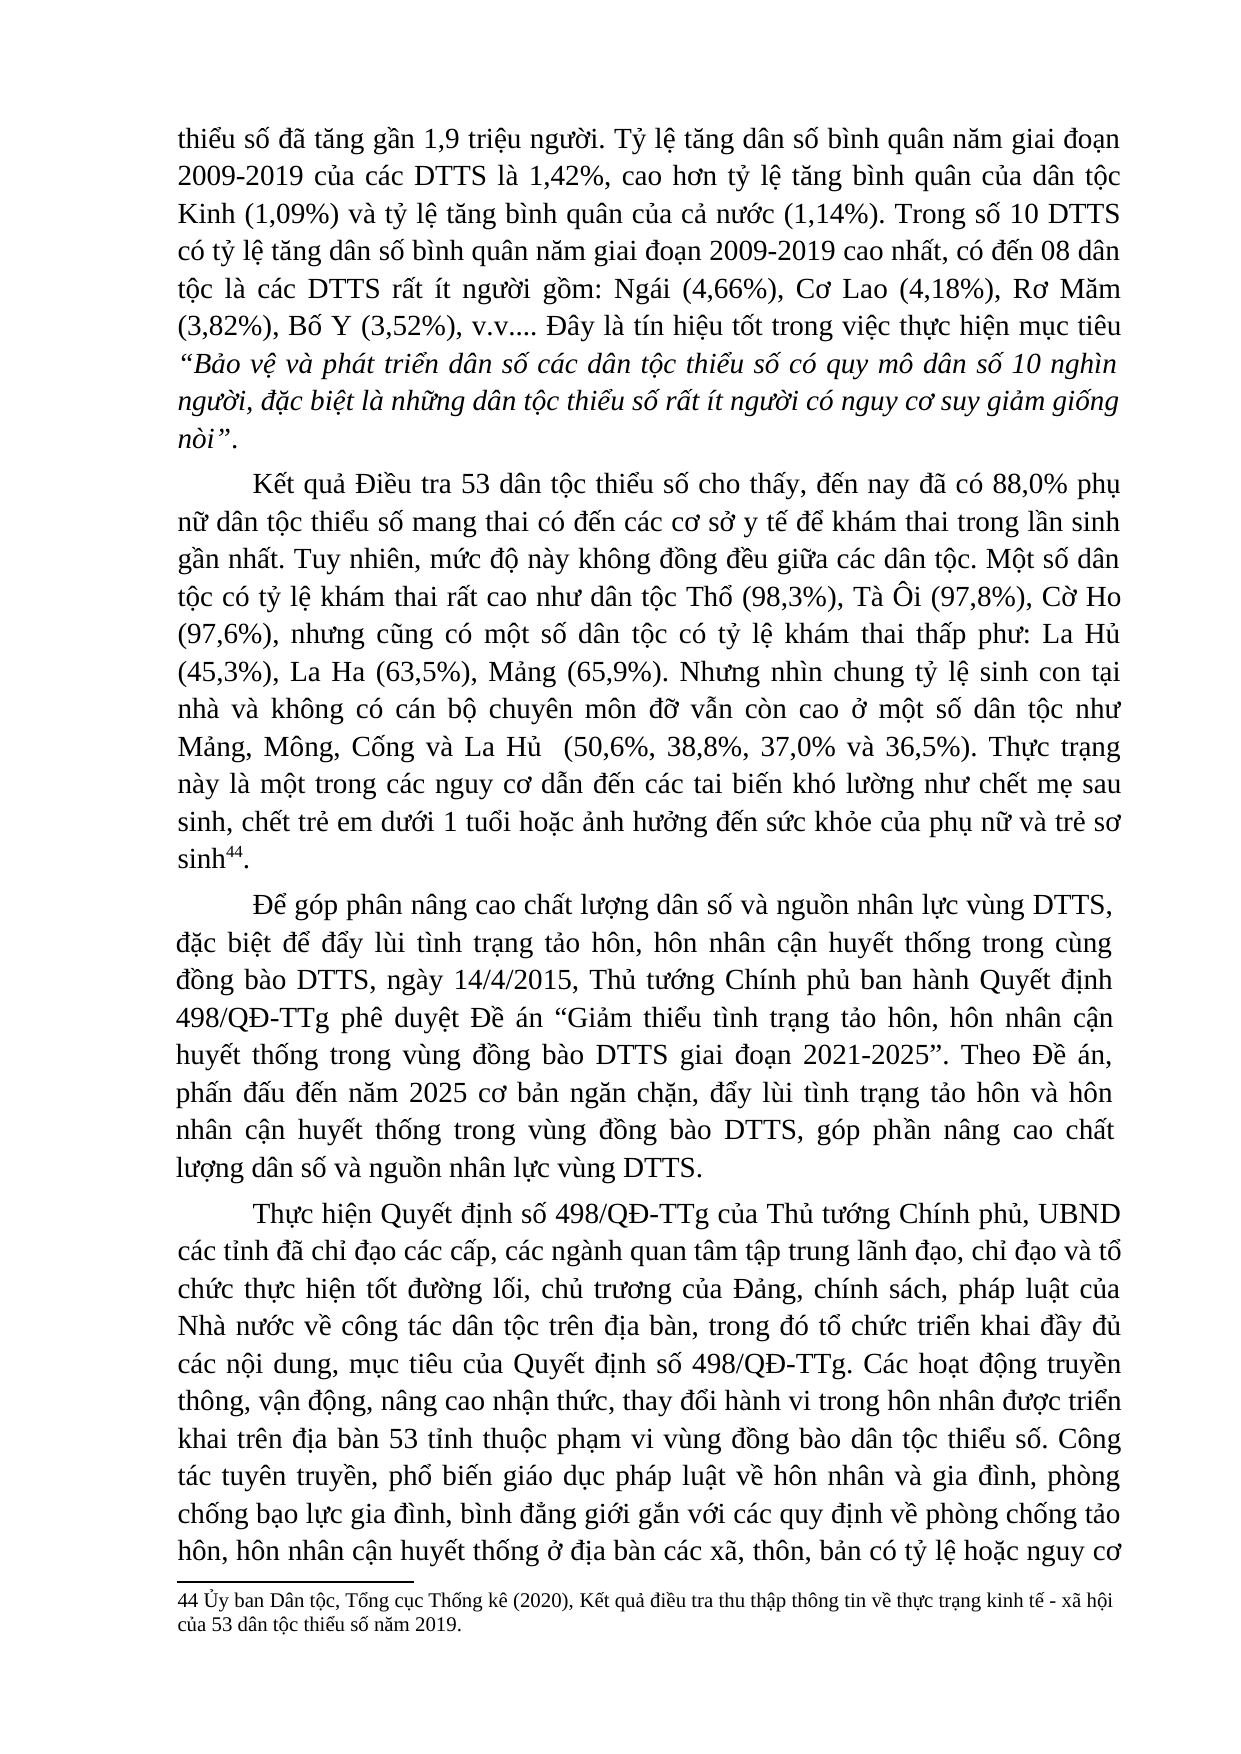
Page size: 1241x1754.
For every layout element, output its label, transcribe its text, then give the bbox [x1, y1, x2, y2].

text Để góp phân nâng cao chất lượng dân số và nguồn nhân lực vùng DTTS, đặc biệt để đẩy lùi tình trạng tảo hôn, hôn nhân cận huyết thống trong cùng đồng bào DTTS, ngày 14/4/2015, Thủ tướng Chính phủ ban hành Quyết định 498/QĐ-TTg phê duyệt Đề án “Giảm thiểu tình trạng tảo hôn, hôn nhân cận huyết thống trong vùng đồng bào DTTS giai đoạn 2021-2025”. Theo Đề án, phấn đấu đến năm 2025 cơ bản ngăn chặn, đẩy lùi tình trạng tảo hôn và hôn nhân cận huyết thống trong vùng đồng bào DTTS, góp phần nâng cao chất lượng dân số và nguồn nhân lực vùng DTTS. [176, 885, 1114, 1185]
text Kết quả Điều tra 53 dân tộc thiểu số cho thấy, đến nay đã có 88,0% phụ nữ dân tộc thiểu số mang thai có đến các cơ sở y tế để khám thai trong lần sinh gần nhất. Tuy nhiên, mức độ này không đồng đều giữa các dân tộc. Một số dân tộc có tỷ lệ khám thai rất cao như dân tộc Thổ (98,3%), Tà Ôi (97,8%), Cờ Ho (97,6%), nhưng cũng có một số dân tộc có tỷ lệ khám thai thấp phư: La Hủ (45,3%), La Ha (63,5%), Mảng (65,9%). Nhưng nhìn chung tỷ lệ sinh con tại nhà và không có cán bộ chuyên môn đỡ vẫn còn cao ở một số dân tộc như Mảng, Mông, Cống và La Hủ (50,6%, 38,8%, 37,0% và 36,5%). Thực trạng này là một trong các nguy cơ dẫn đến các tai biến khó lường như chết mẹ sau sinh, chết trẻ em dưới 1 tuổi hoặc ảnh hưởng đến sức khỏe của phụ nữ và trẻ sơ sinh. [177, 464, 1122, 876]
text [177, 1193, 1122, 1568]
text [177, 118, 1122, 456]
